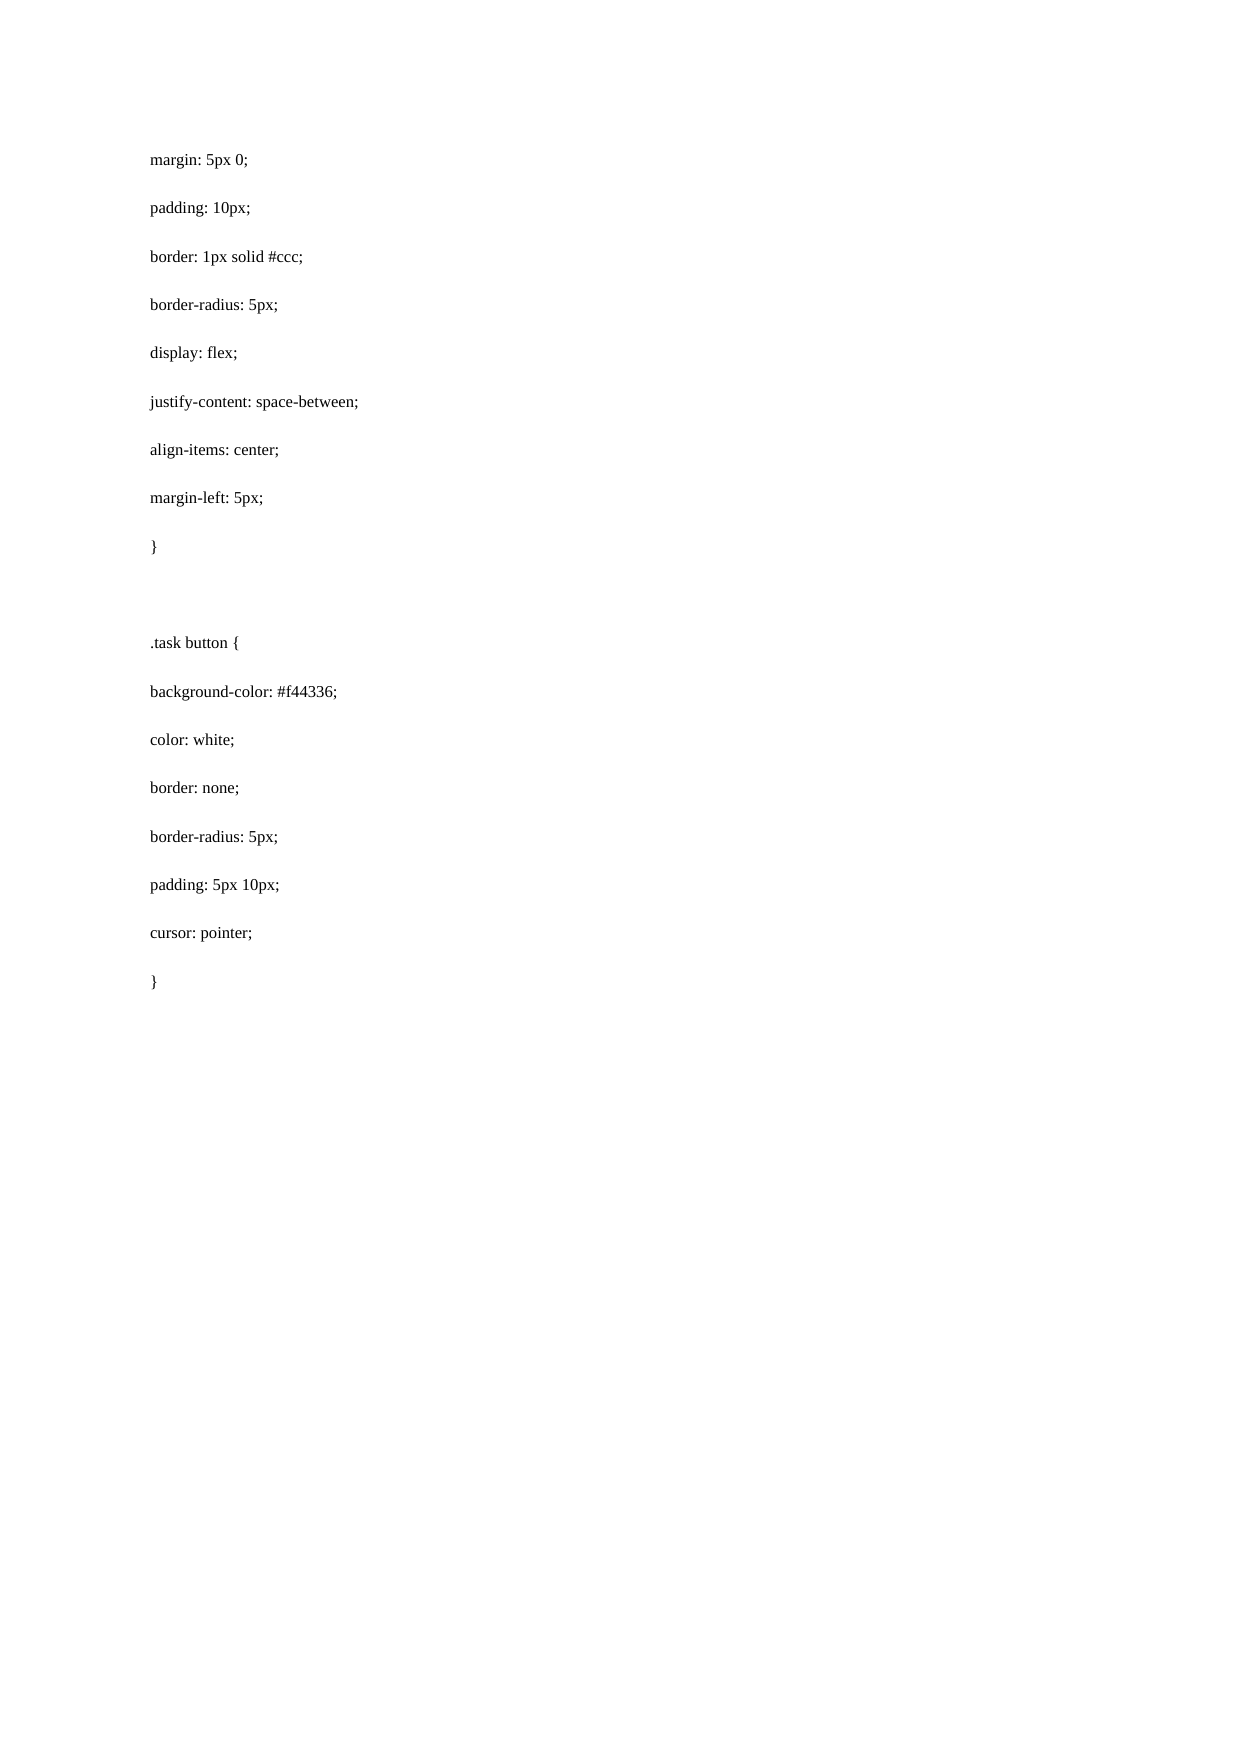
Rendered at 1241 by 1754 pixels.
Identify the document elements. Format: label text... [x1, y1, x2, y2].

text background-color: #f44336; [150, 682, 1090, 701]
text margin: 5px 0; [150, 150, 1090, 169]
text border-radius: 5px; [150, 295, 1090, 314]
text padding: 10px; [150, 198, 1090, 217]
text border-radius: 5px; [150, 827, 1090, 846]
text border: none; [150, 778, 1090, 797]
text display: flex; [150, 343, 1090, 362]
text cursor: pointer; [150, 923, 1090, 942]
text align-items: center; [150, 440, 1090, 459]
text justify-content: space-between; [150, 392, 1090, 411]
text border: 1px solid #ccc; [150, 247, 1090, 266]
text } [150, 972, 1090, 991]
text margin-left: 5px; [150, 488, 1090, 507]
text padding: 5px 10px; [150, 875, 1090, 894]
text color: white; [150, 730, 1090, 749]
text .task button { [150, 633, 1090, 652]
text } [150, 537, 1090, 556]
